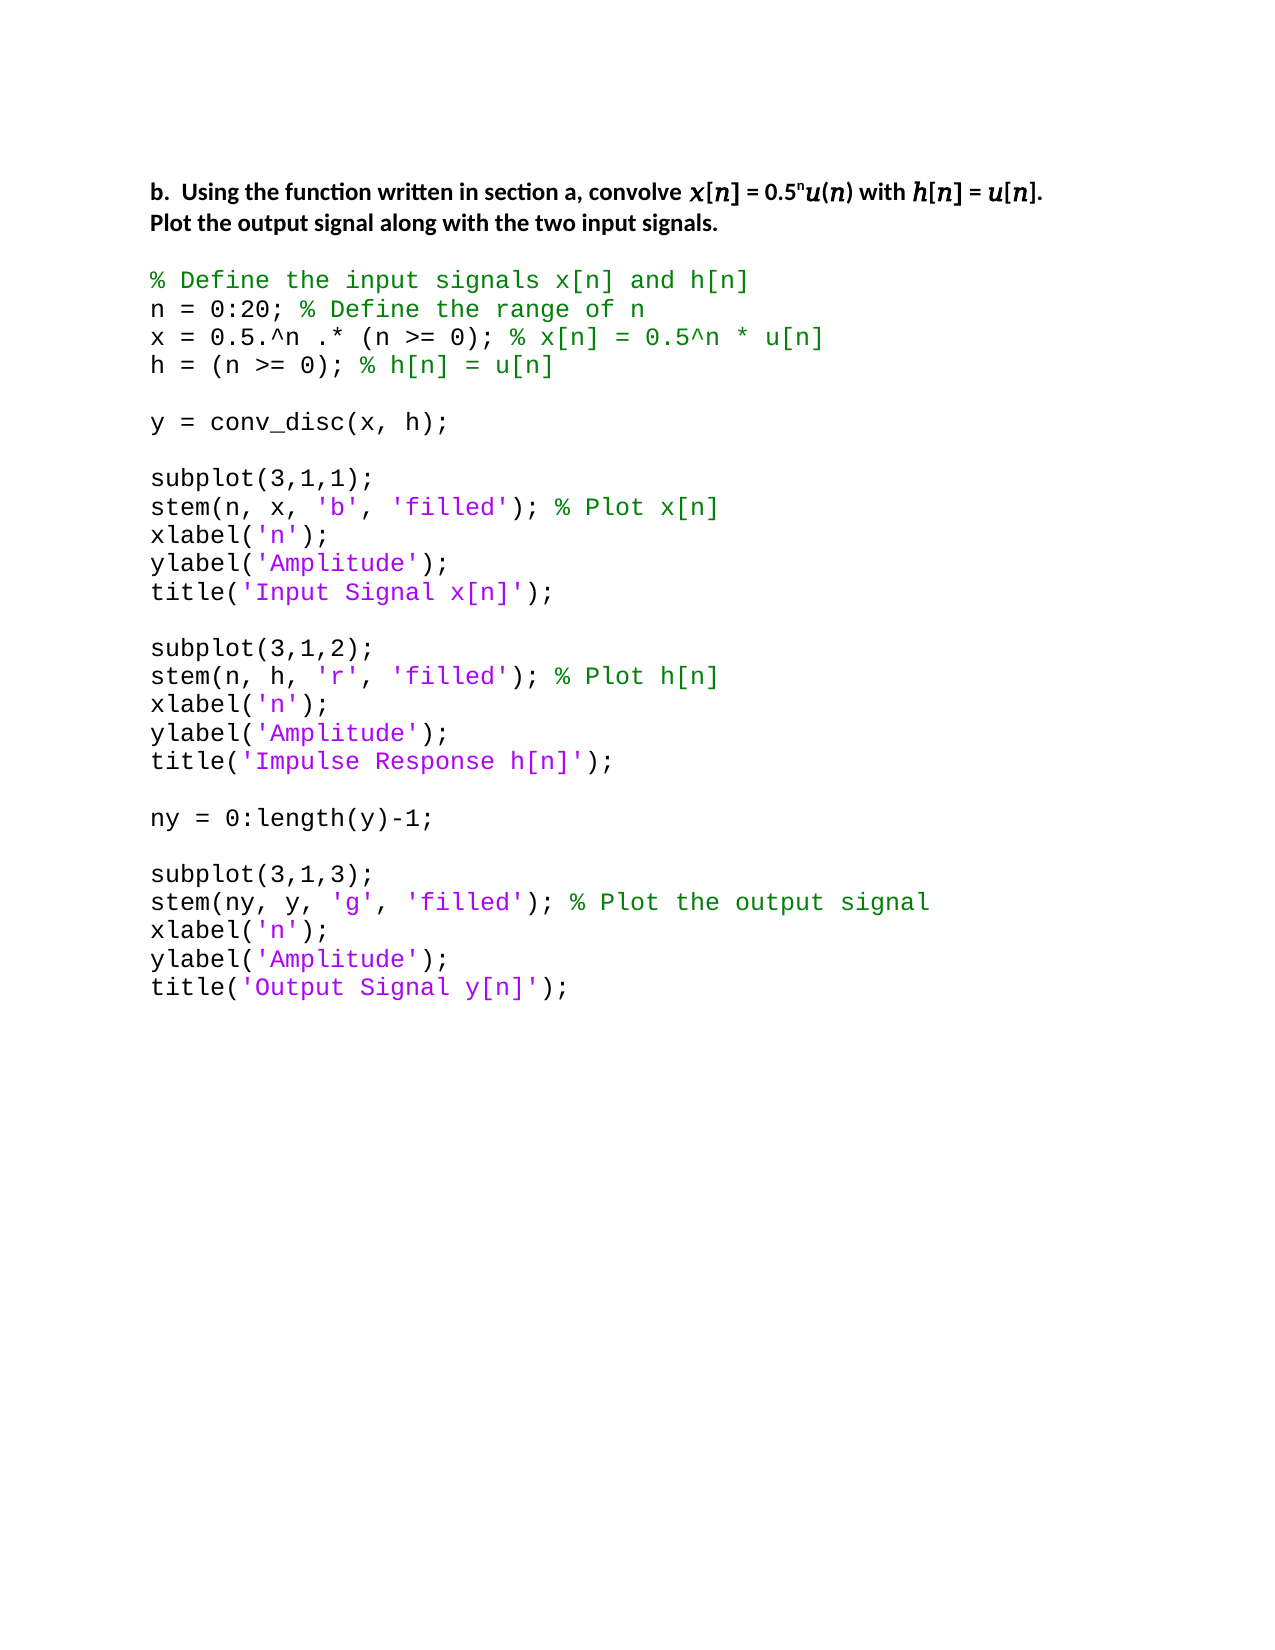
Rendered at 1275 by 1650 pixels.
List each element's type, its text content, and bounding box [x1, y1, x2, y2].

text title('Output Signal y[n]'); [150, 975, 1125, 1003]
text y = conv_disc(x, h); [150, 409, 1125, 438]
text x = 0.5.^n .* (n >= 0); % x[n] = 0.5^n * u[n] [150, 325, 1125, 353]
text subplot(3,1,1); [150, 466, 1125, 494]
text xlabel('n'); [150, 522, 1125, 551]
text xlabel('n'); [150, 918, 1125, 946]
text title('Input Signal x[n]'); [150, 579, 1125, 607]
text ylabel('Amplitude'); [150, 551, 1125, 579]
text subplot(3,1,2); [150, 635, 1125, 664]
text n = 0:20; % Define the range of n [150, 296, 1125, 325]
text ylabel('Amplitude'); [150, 946, 1125, 975]
text ny = 0:length(y)-1; [150, 805, 1125, 833]
text stem(ny, y, 'g', 'filled'); % Plot the output signal [150, 890, 1125, 918]
text xlabel('n'); [150, 692, 1125, 720]
text stem(n, h, 'r', 'filled'); % Plot h[n] [150, 664, 1125, 692]
text b. Using the function written in section a, convolve 𝑥[𝑛] = 0.5n𝑢(𝑛) with ℎ[𝑛] = 𝑢[𝑛]. [150, 176, 1125, 207]
text ylabel('Amplitude'); [150, 720, 1125, 749]
text title('Impulse Response h[n]'); [150, 749, 1125, 777]
text stem(n, x, 'b', 'filled'); % Plot x[n] [150, 494, 1125, 522]
text % Define the input signals x[n] and h[n] [150, 268, 1125, 296]
text subplot(3,1,3); [150, 861, 1125, 890]
text Plot the output signal along with the two input signals. [150, 207, 1125, 237]
text h = (n >= 0); % h[n] = u[n] [150, 353, 1125, 381]
